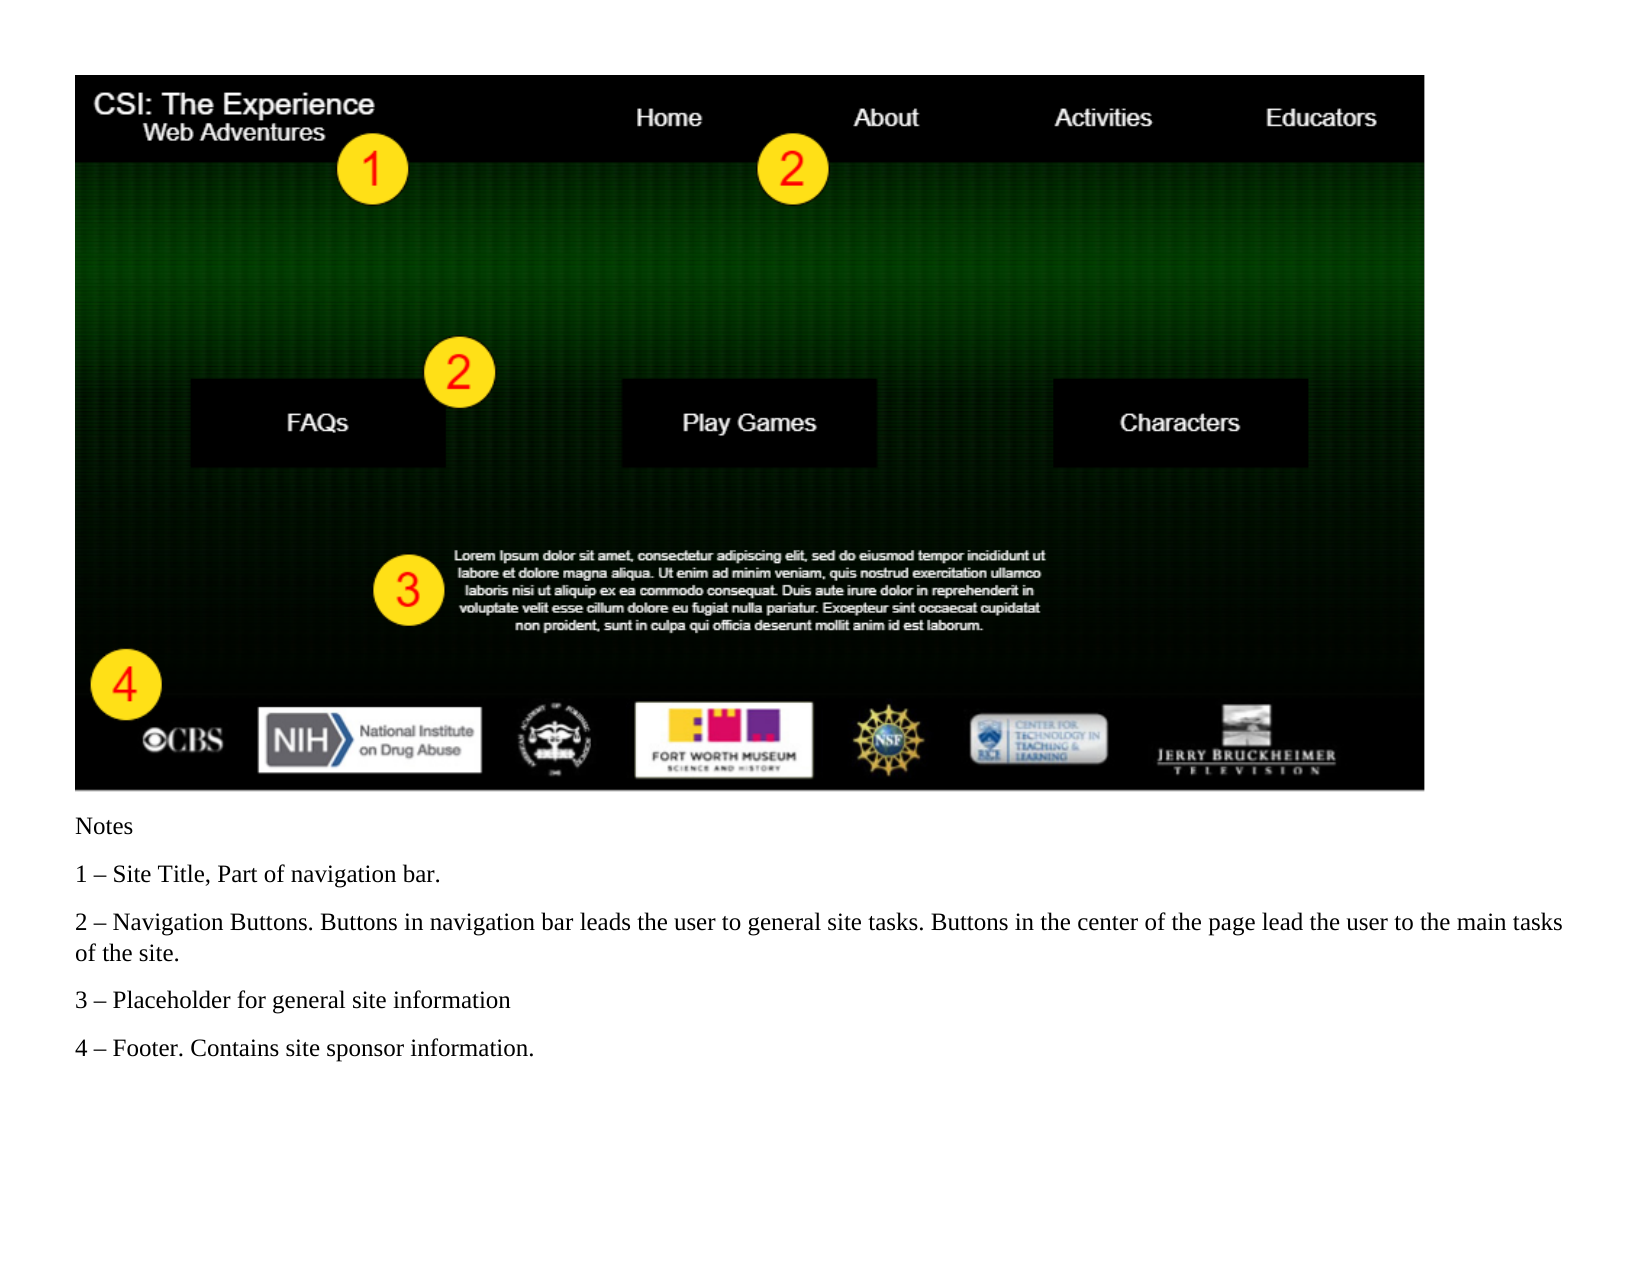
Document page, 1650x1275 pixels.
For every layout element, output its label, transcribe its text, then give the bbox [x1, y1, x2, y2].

text 3 – Placeholder for general site information [75, 985, 1575, 1014]
text 4 – Footer. Contains site sponsor information. [75, 1033, 1575, 1062]
text Notes [75, 811, 1575, 840]
text 1 – Site Title, Part of navigation bar. [75, 859, 1575, 888]
text 2 – Navigation Buttons. Buttons in navigation bar leads the user to general site tasks. Buttons in the center of the page lead the user to the main tasks of the site. [75, 907, 1575, 966]
picture [75, 75, 1425, 793]
